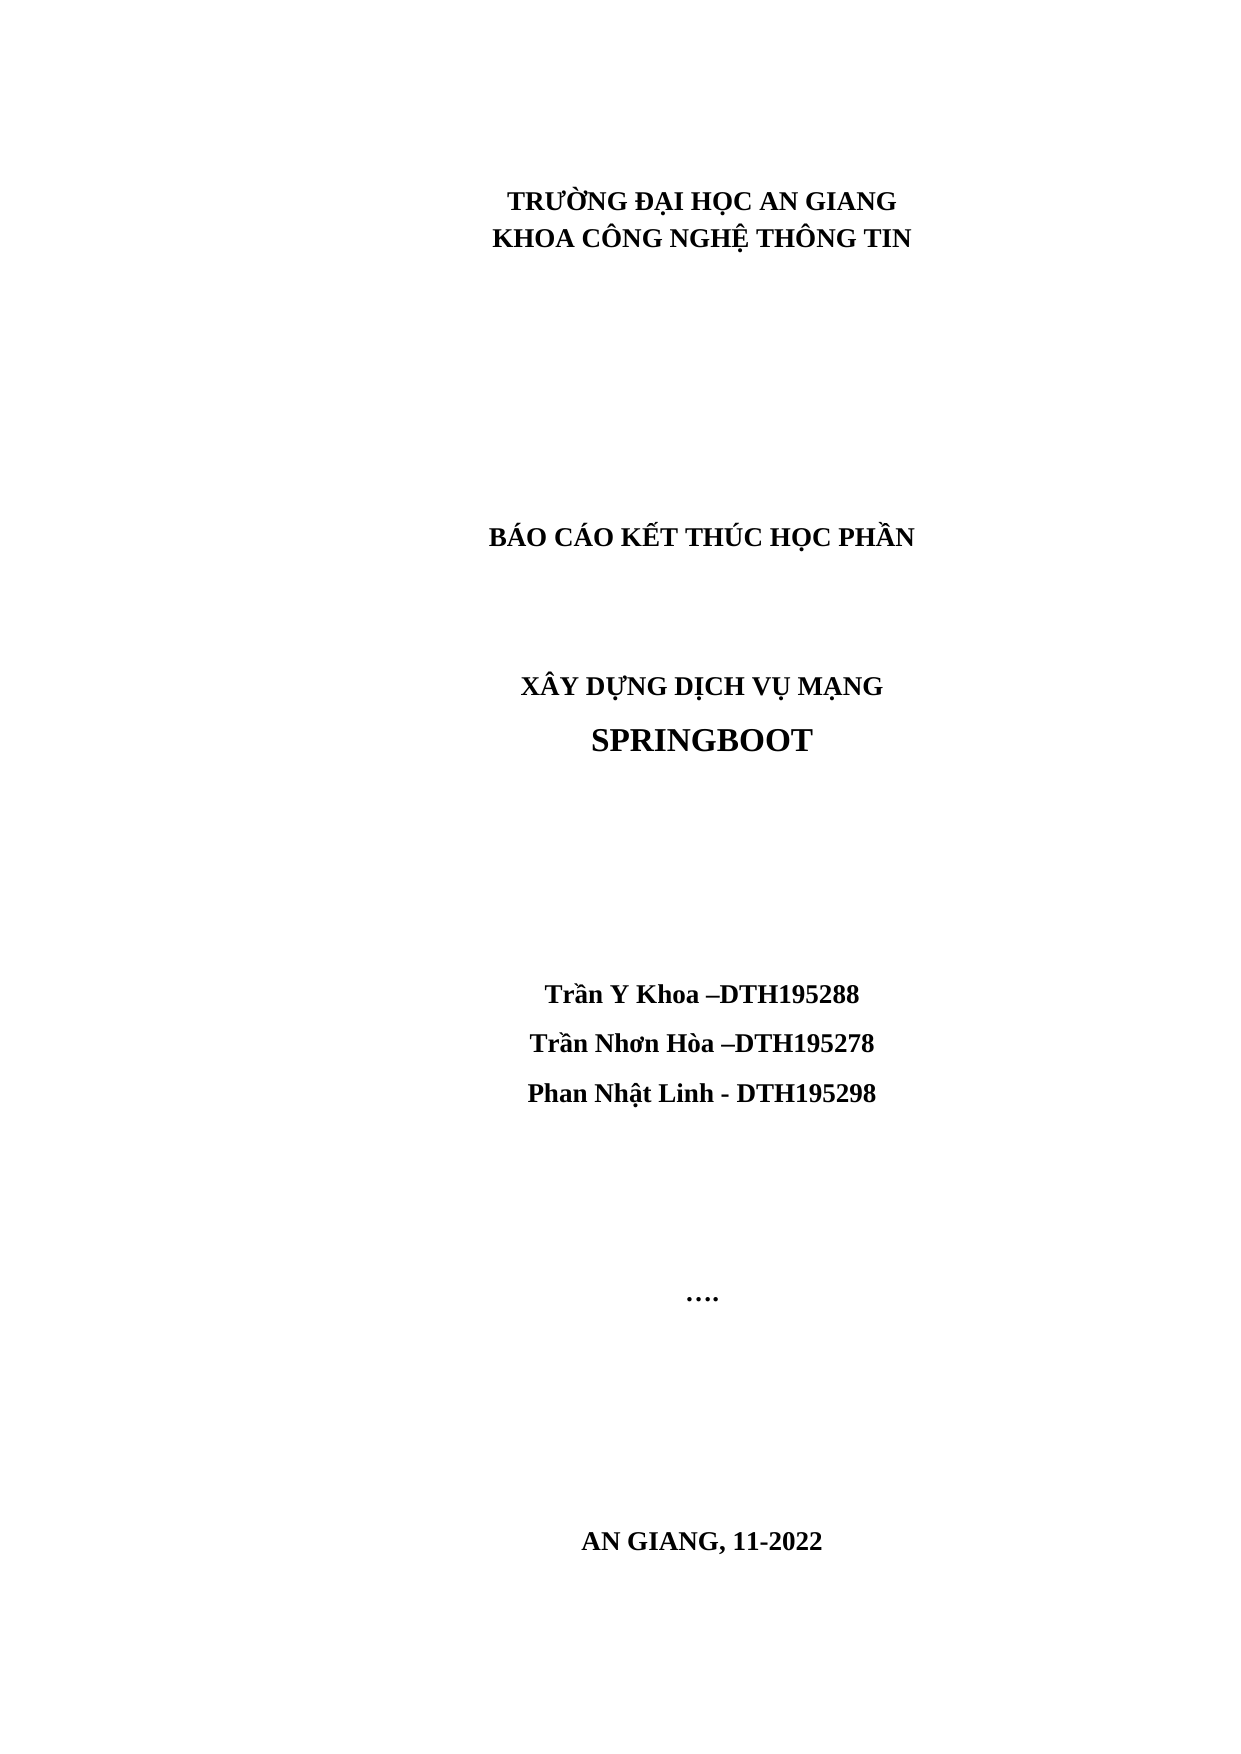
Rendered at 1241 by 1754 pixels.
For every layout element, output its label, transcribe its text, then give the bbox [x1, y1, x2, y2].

text TRƯỜNG ĐẠI HỌC AN GIANG [236, 185, 1092, 216]
text AN GIANG, 11-2022 [236, 1526, 1092, 1557]
text …. [236, 1277, 1092, 1308]
text BÁO CÁO KẾT THÚC HỌC PHẦN [236, 521, 1092, 552]
text Trần Nhơn Hòa –DTH195278 [236, 1028, 1092, 1059]
text Phan Nhật Linh - DTH195298 [236, 1077, 1092, 1108]
text Trần Y Khoa –DTH195288 [236, 978, 1092, 1009]
text KHOA CÔNG NGHỆ THÔNG TIN [236, 222, 1092, 253]
text SPRINGBOOT [236, 720, 1092, 758]
text XÂY DỰNG DỊCH VỤ MẠNG [236, 670, 1092, 702]
